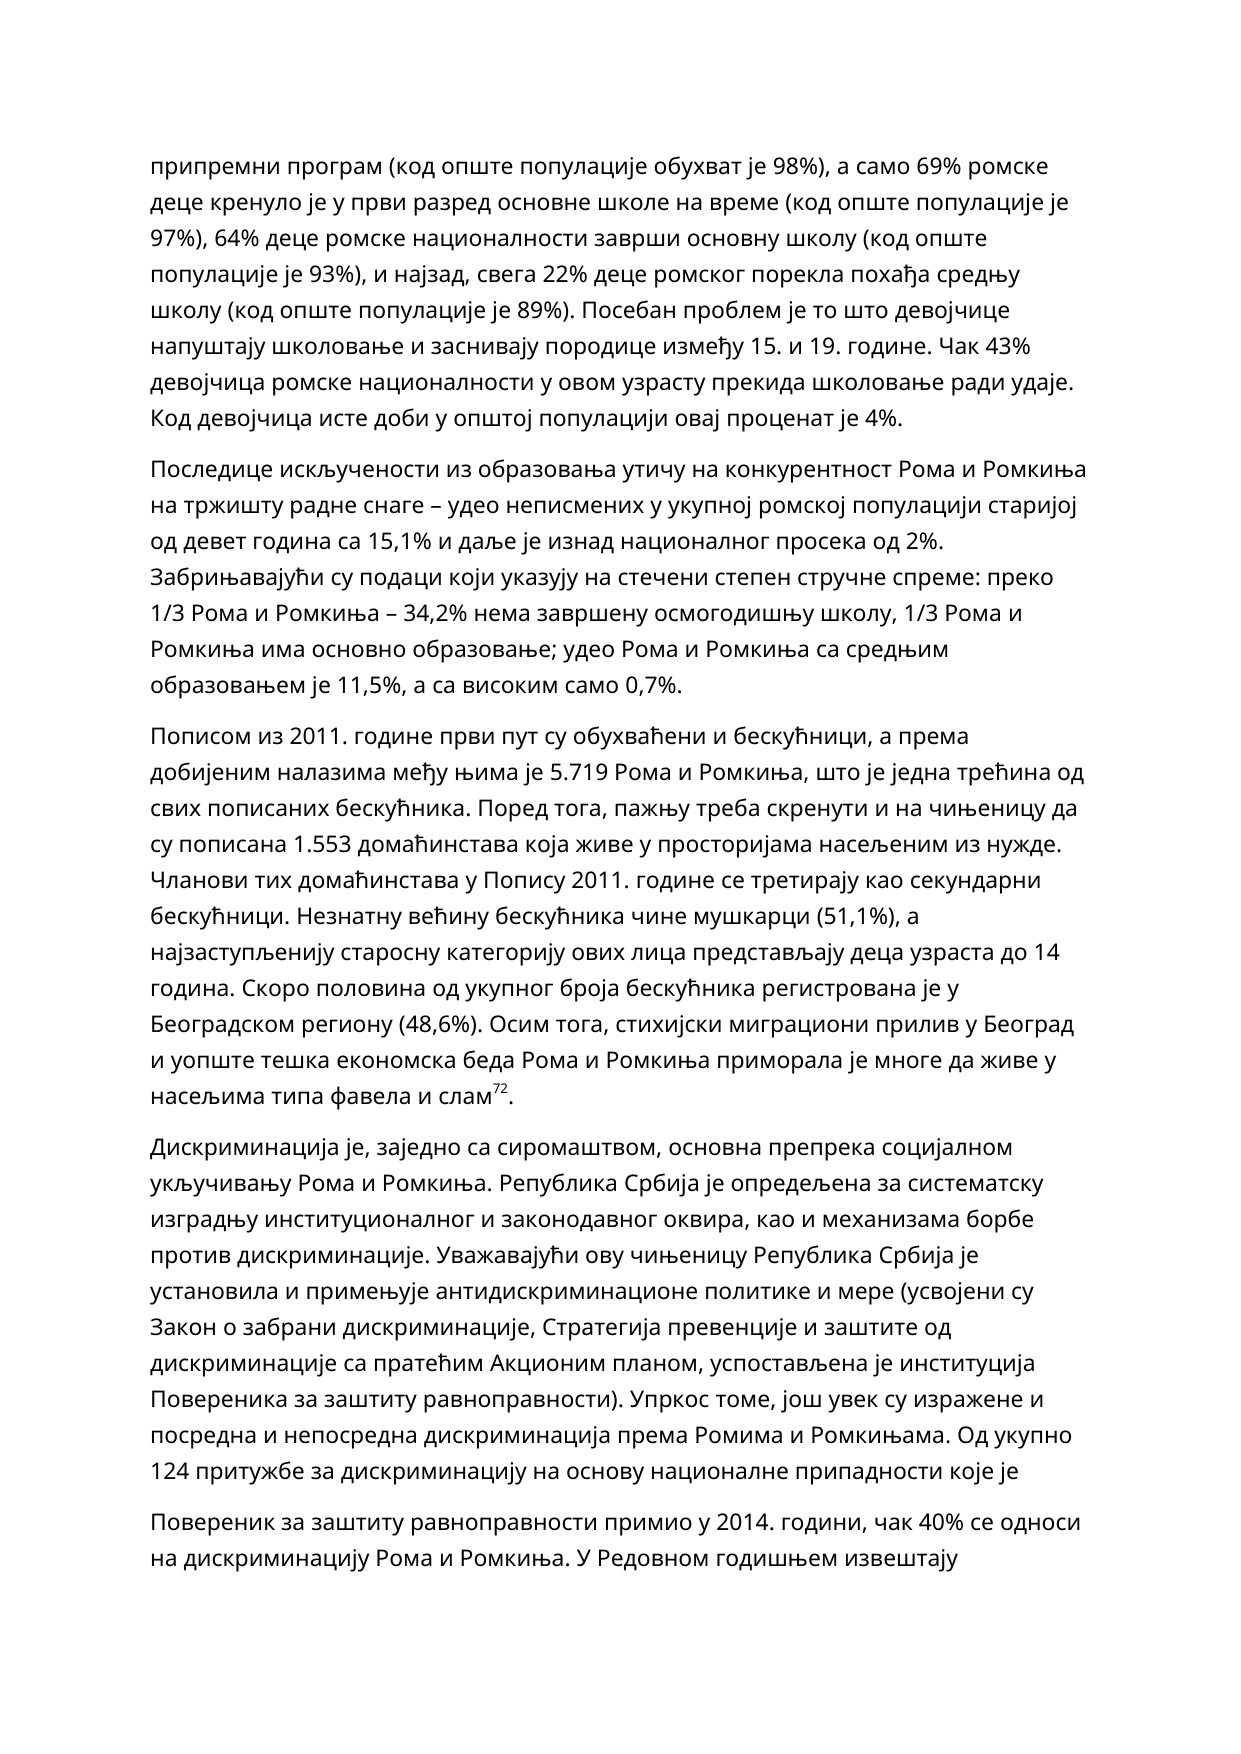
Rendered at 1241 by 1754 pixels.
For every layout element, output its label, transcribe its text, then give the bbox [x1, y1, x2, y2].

text Дискриминација је, заједно са сиромаштвом, основна препрека социјалном укључивању Рома и Ромкиња. Република Србија је опредељена за систематску изградњу институционалног и законодавног оквира, као и механизама борбе против дискриминације. Уважавајући ову чињеницу Република Србија је установила и примењује антидискриминационе политике и мере (усвојени су Закон о забрани дискриминације, Стратегија превенције и заштите од дискриминације са пратећим Акционим планом, успостављена је институција Повереника за заштиту равноправности). Упркос томе, још увек су изражене и посредна и непосредна дискриминација према Ромима и Ромкињама. Од укупно 124 притужбе за дискриминацију на основу националне припадности које је [150, 1131, 1090, 1486]
text Последице искључености из образовања утичу на конкурентност Рома и Ромкиња на тржишту радне снаге – удео неписмених у укупној ромској популацији старијој од девет година са 15,1% и даље је изнад националног просека од 2%. Забрињавајући су подаци који указују на стечени степен стручне спреме: преко 1/3 Рома и Ромкиња – 34,2% нема завршену осмогодишњу школу, 1/3 Рома и Ромкиња има основно образовање; удео Рома и Ромкиња са средњим образовањем је 11,5%, а са високим само 0,7%. [150, 453, 1090, 700]
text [150, 1506, 1090, 1573]
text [150, 150, 1090, 433]
text Пописом из 2011. године први пут су обухваћени и бескућници, а према добијеним налазима међу њима је 5.719 Рома и Ромкиња, што је једна трећина од свих пописаних бескућника. Поред тога, пажњу треба скренути и на чињеницу да су пописана 1.553 домаћинстава која живе у просторијама насељеним из нужде. Чланови тих домаћинстава у Попису 2011. године се третирају као секундарни бескућници. Незнатну већину бескућника чине мушкарци (51,1%), а најзаступљенију старосну категорију ових лица представљају деца узраста до 14 година. Скоро половина од укупног броја бескућника регистрована је у Београдском региону (48,6%). Осим тога, стихијски миграциони прилив у Београд и уопште тешка економска беда Рома и Ромкиња приморала је многе да живе у насељима типа фавела и слам72. [150, 720, 1090, 1111]
